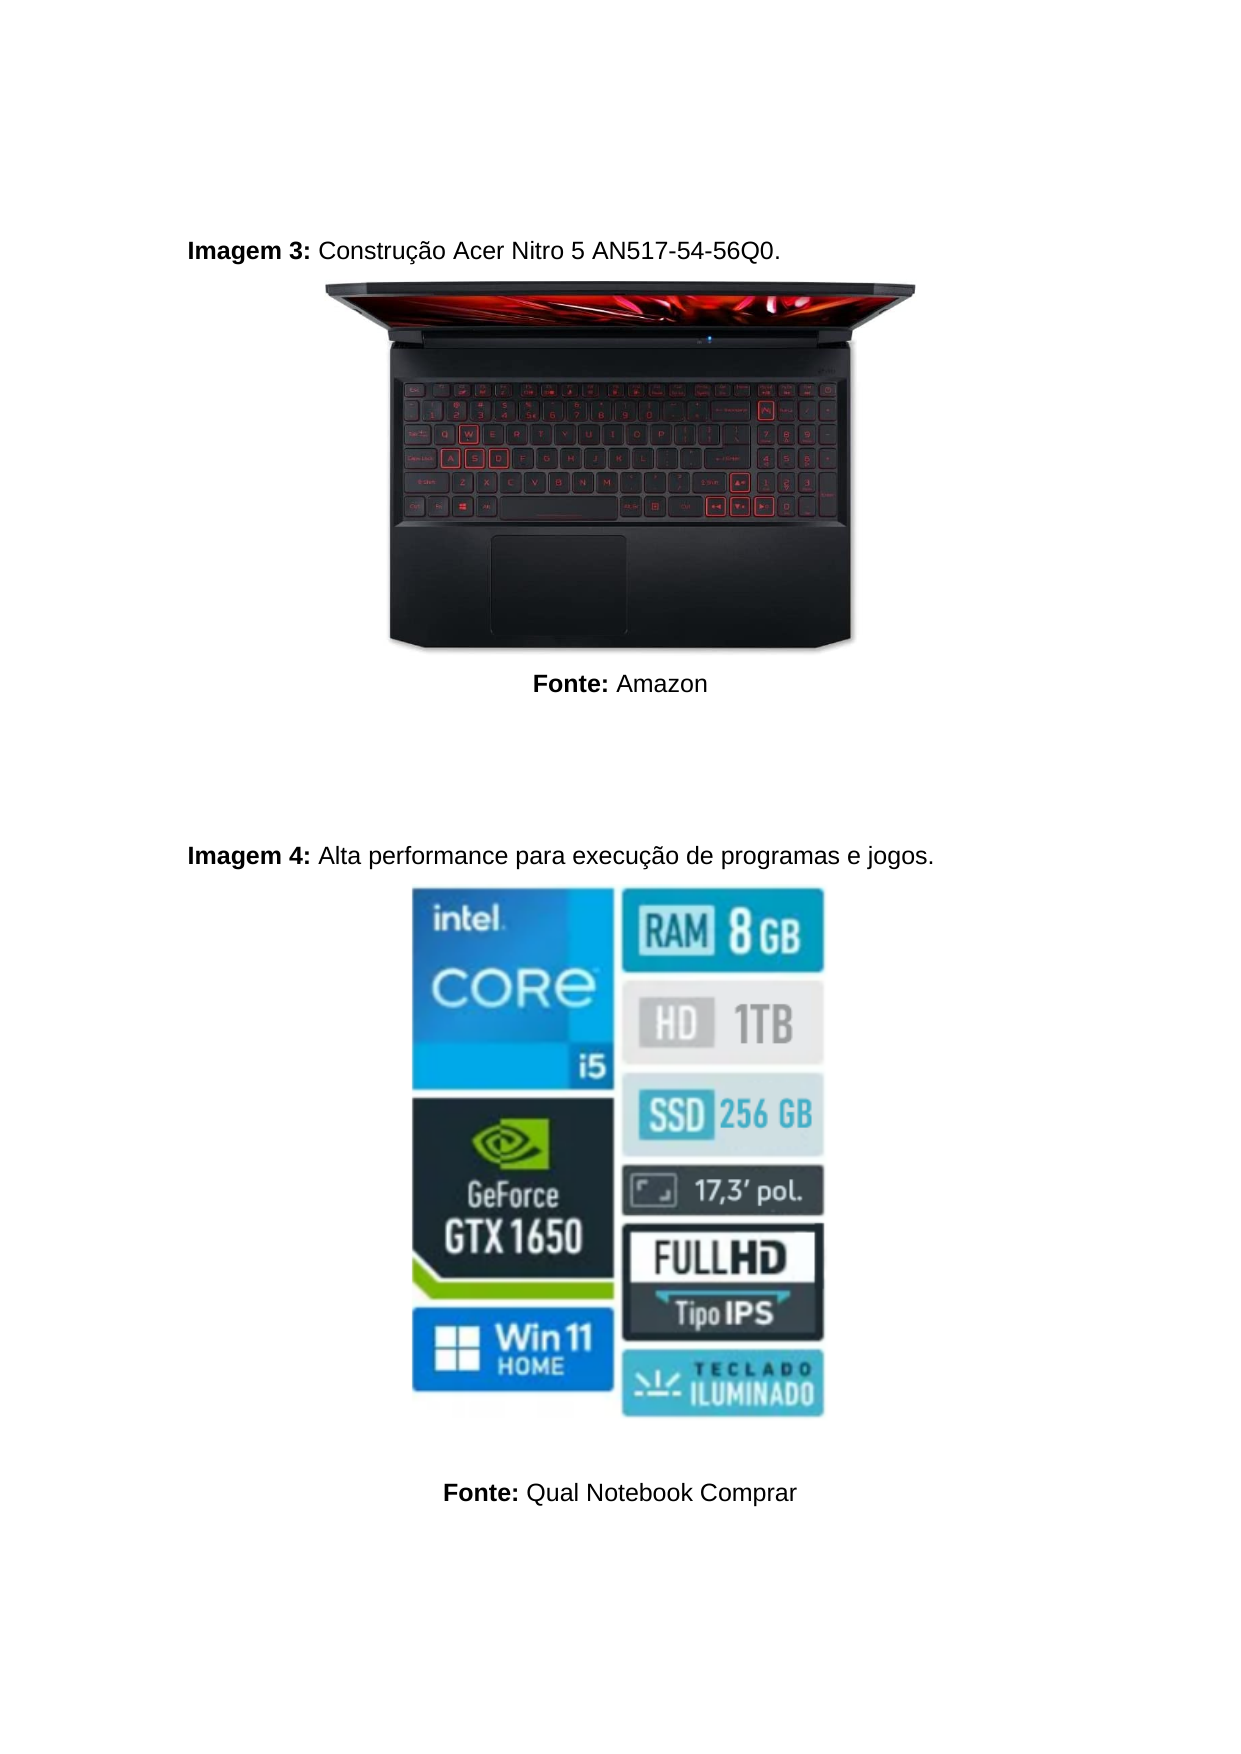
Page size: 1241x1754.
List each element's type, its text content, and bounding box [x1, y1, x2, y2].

text Imagem 4: Alta performance para execução de programas e jogos. [187, 841, 1053, 870]
picture [411, 884, 829, 1422]
text Fonte: Qual Notebook Comprar [187, 1478, 1053, 1506]
picture [323, 279, 917, 656]
text Fonte: Amazon [187, 669, 1053, 697]
text Imagem 3: Construção Acer Nitro 5 AN517-54-56Q0. [187, 236, 1053, 265]
